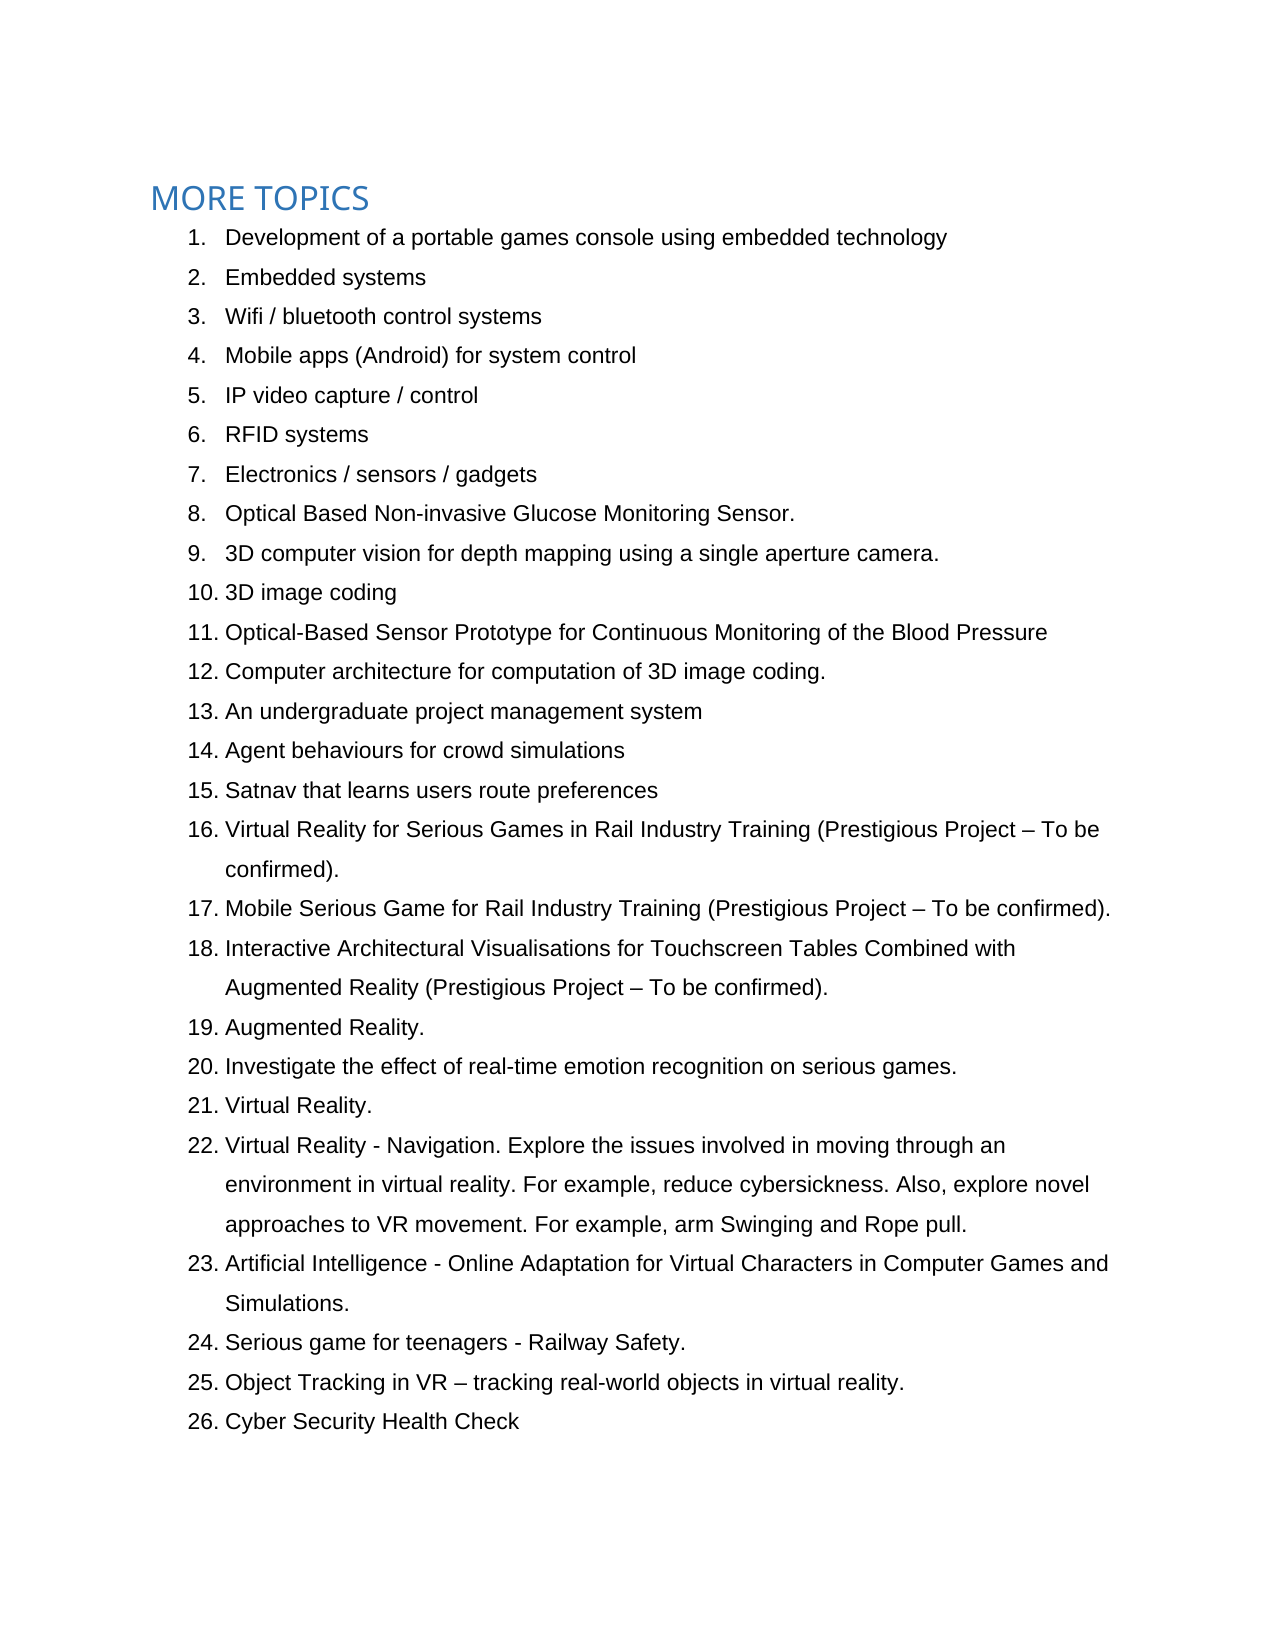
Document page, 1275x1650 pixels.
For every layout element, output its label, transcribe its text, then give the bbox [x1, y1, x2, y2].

list Wifi / bluetooth control systems [187, 303, 1125, 329]
list 3D image coding [187, 579, 1125, 606]
list Satnav that learns users route preferences [187, 777, 1125, 803]
list Computer architecture for computation of 3D image coding. [187, 658, 1125, 684]
list Artificial Intelligence - Online Adaptation for Virtual Characters in Computer Games and Simulations. [187, 1250, 1125, 1316]
list Interactive Architectural Visualisations for Touchscreen Tables Combined with Augmented Reality (Prestigious Project – To be confirmed). [187, 934, 1125, 1000]
list Optical Based Non-invasive Glucose Monitoring Sensor. [187, 500, 1125, 527]
list Development of a portable games console using embedded technology [187, 224, 1125, 250]
list Augmented Reality. [187, 1013, 1125, 1040]
list 3D computer vision for depth mapping using a single aperture camera. [187, 540, 1125, 566]
list Object Tracking in VR – tracking real-world objects in virtual reality. [187, 1369, 1125, 1395]
list RFID systems [187, 421, 1125, 448]
list Optical-Based Sensor Prototype for Continuous Monitoring of the Blood Pressure [187, 619, 1125, 645]
list An undergraduate project management system [187, 698, 1125, 724]
list Mobile Serious Game for Rail Industry Training (Prestigious Project – To be confirmed). [187, 895, 1125, 921]
list Electronics / sensors / gadgets [187, 461, 1125, 487]
list IP video capture / control [187, 382, 1125, 408]
list Virtual Reality. [187, 1092, 1125, 1119]
list Investigate the effect of real-time emotion recognition on serious games. [187, 1053, 1125, 1079]
list Virtual Reality for Serious Games in Rail Industry Training (Prestigious Project – To be confirmed). [187, 816, 1125, 882]
list Embedded systems [187, 263, 1125, 290]
subtitle MORE TOPICS [150, 175, 1125, 220]
list Agent behaviours for crowd simulations [187, 737, 1125, 763]
list Cyber Security Health Check [187, 1408, 1125, 1435]
list Mobile apps (Android) for system control [187, 342, 1125, 369]
list Serious game for teenagers - Railway Safety. [187, 1329, 1125, 1356]
list Virtual Reality - Navigation. Explore the issues involved in moving through an environment in virtual reality. For example, reduce cybersickness. Also, explore novel approaches to VR movement. For example, arm Swinging and Rope pull. [187, 1132, 1125, 1237]
